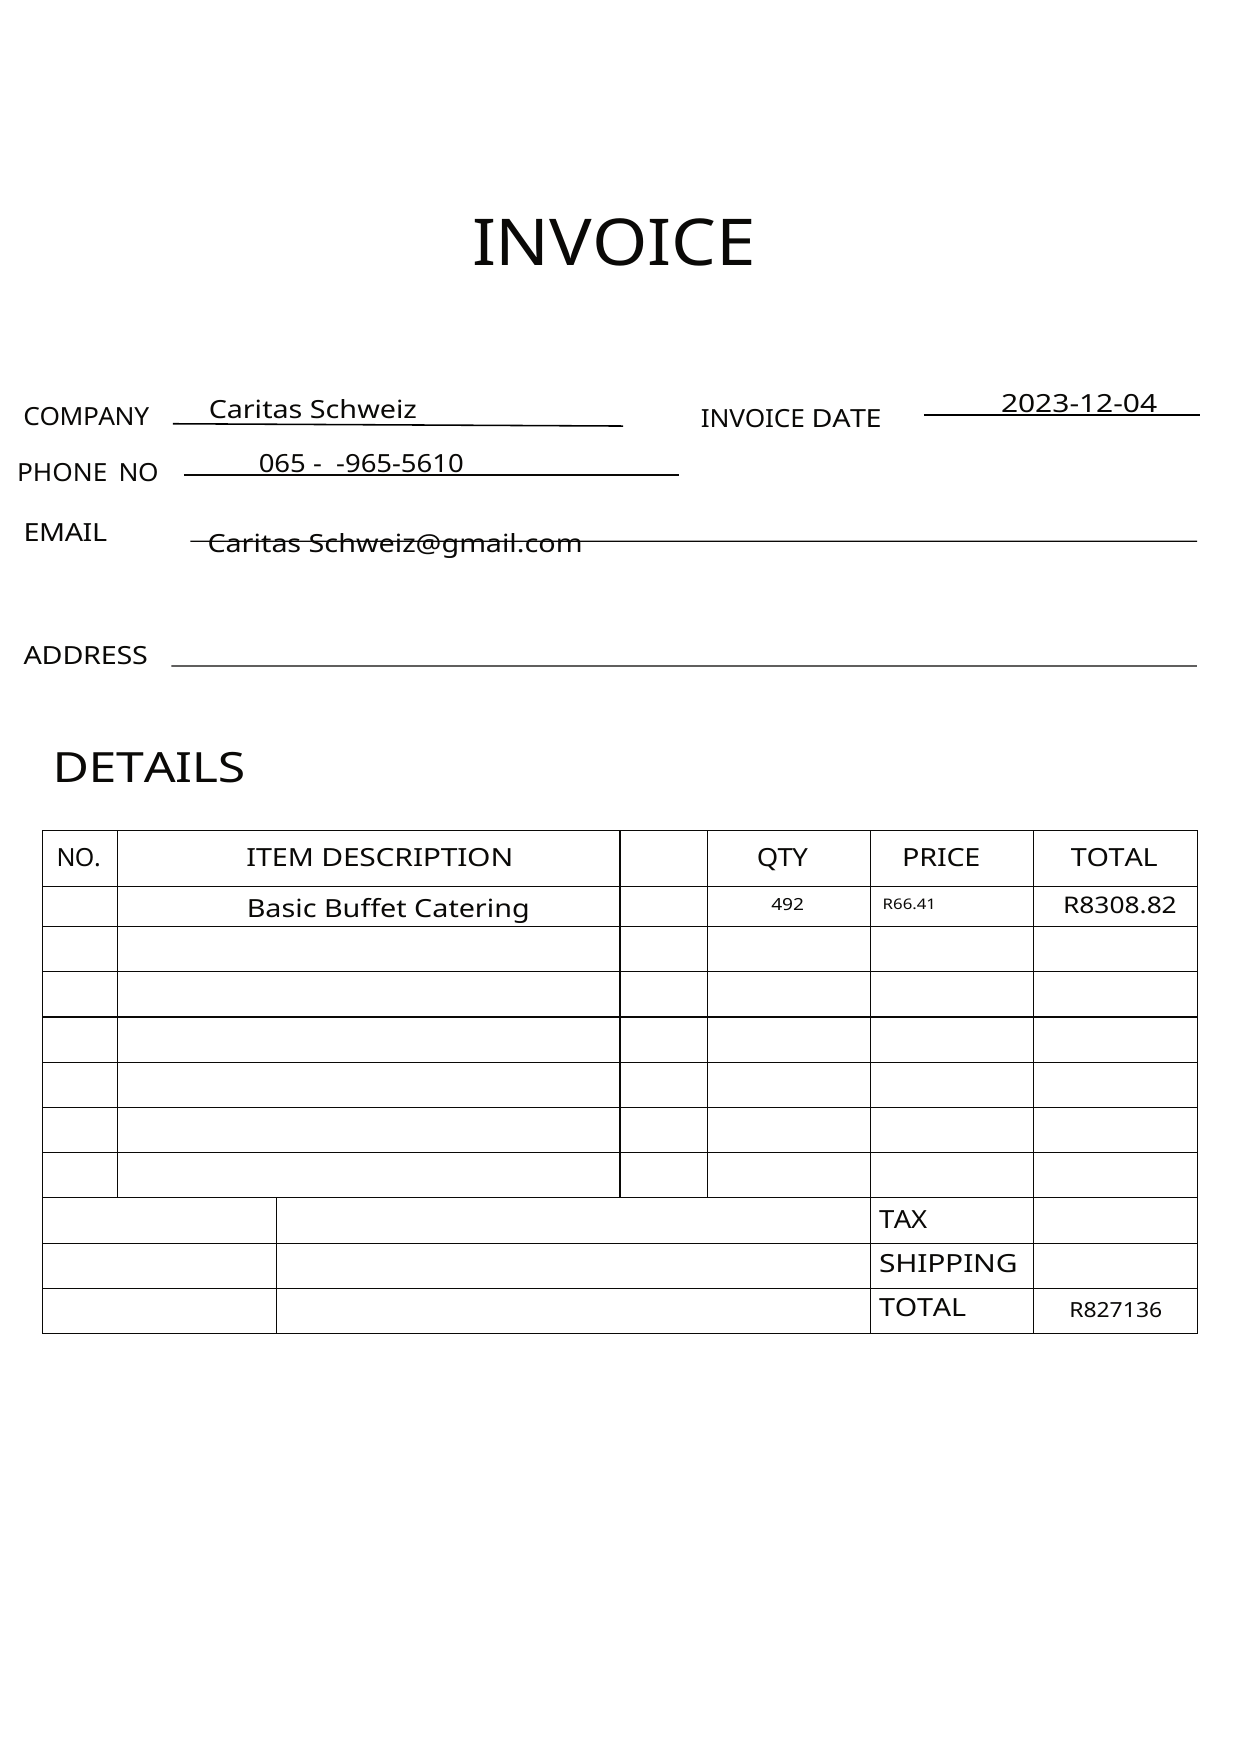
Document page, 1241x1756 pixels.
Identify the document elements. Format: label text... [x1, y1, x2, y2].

table_cell [43, 1018, 117, 1062]
table_cell [1034, 1063, 1197, 1107]
table_cell [621, 1063, 707, 1107]
table_header TOTAL [1034, 831, 1197, 886]
table_cell [708, 927, 870, 971]
table_cell [118, 1018, 619, 1062]
table_cell [871, 927, 1033, 971]
table_cell [621, 1018, 707, 1062]
table_cell R827136 [1034, 1289, 1197, 1333]
table_cell Basic Buffet Catering [118, 887, 619, 926]
table_header PRICE [871, 831, 1033, 886]
table_header QTY [708, 831, 870, 886]
table_cell [43, 1153, 117, 1197]
table_header ITEM DESCRIPTION [118, 831, 619, 886]
table_cell [708, 1108, 870, 1152]
table_cell [43, 1063, 117, 1107]
text INVOICE [29, 196, 1199, 284]
table_header NO. [43, 831, 117, 886]
table_cell [1034, 927, 1197, 971]
text Caritas Schweiz@gmail.com [207, 526, 1211, 560]
table_cell [621, 1108, 707, 1152]
table_cell [43, 1108, 117, 1152]
table_cell [43, 1244, 276, 1288]
table_cell [1034, 1108, 1197, 1152]
table_cell [1034, 972, 1197, 1016]
table_header [621, 831, 707, 886]
table_cell SHIPPING [871, 1244, 1033, 1288]
table_cell [43, 1289, 276, 1333]
table_cell [43, 1198, 276, 1242]
table_cell [708, 1063, 870, 1107]
table_cell [118, 1153, 619, 1197]
table_cell [621, 887, 707, 926]
table_cell TAX [871, 1198, 1033, 1242]
table_cell [871, 1063, 1033, 1107]
table_cell 492 [708, 887, 870, 926]
table_cell [118, 972, 619, 1016]
table_cell [621, 1153, 707, 1197]
table_cell [277, 1244, 870, 1288]
table_cell [708, 1153, 870, 1197]
table_cell [1034, 1153, 1197, 1197]
table_cell [1034, 1018, 1197, 1062]
table_cell [277, 1198, 870, 1242]
table_cell [43, 972, 117, 1016]
table_cell R8308.82 [1034, 887, 1197, 926]
table_cell [871, 1153, 1033, 1197]
table_cell [118, 927, 619, 971]
table_cell [621, 927, 707, 971]
table_cell [118, 1108, 619, 1152]
table_cell TOTAL [871, 1289, 1033, 1333]
table_cell [43, 887, 117, 926]
text 065 - -965-5610 [184, 446, 683, 480]
text 2023-12-04 [924, 386, 1211, 420]
table_cell [871, 1108, 1033, 1152]
table_cell [871, 972, 1033, 1016]
subtitle INVOICE DATE [701, 401, 888, 435]
table_cell [43, 927, 117, 971]
subtitle COMPANY PHONE NO [17, 377, 160, 489]
table_cell R66.41 [871, 887, 1033, 926]
text ADDRESS [23, 637, 151, 671]
table_cell [708, 1018, 870, 1062]
table_cell [708, 972, 870, 1016]
table_cell [1034, 1244, 1197, 1288]
table_cell [621, 972, 707, 1016]
table_cell [277, 1289, 870, 1333]
table_cell [871, 1018, 1033, 1062]
table_cell [1034, 1198, 1197, 1242]
text Caritas Schweiz [208, 391, 683, 425]
table_cell [118, 1063, 619, 1107]
subtitle EMAIL [23, 515, 151, 549]
text DETAILS [52, 738, 1211, 795]
